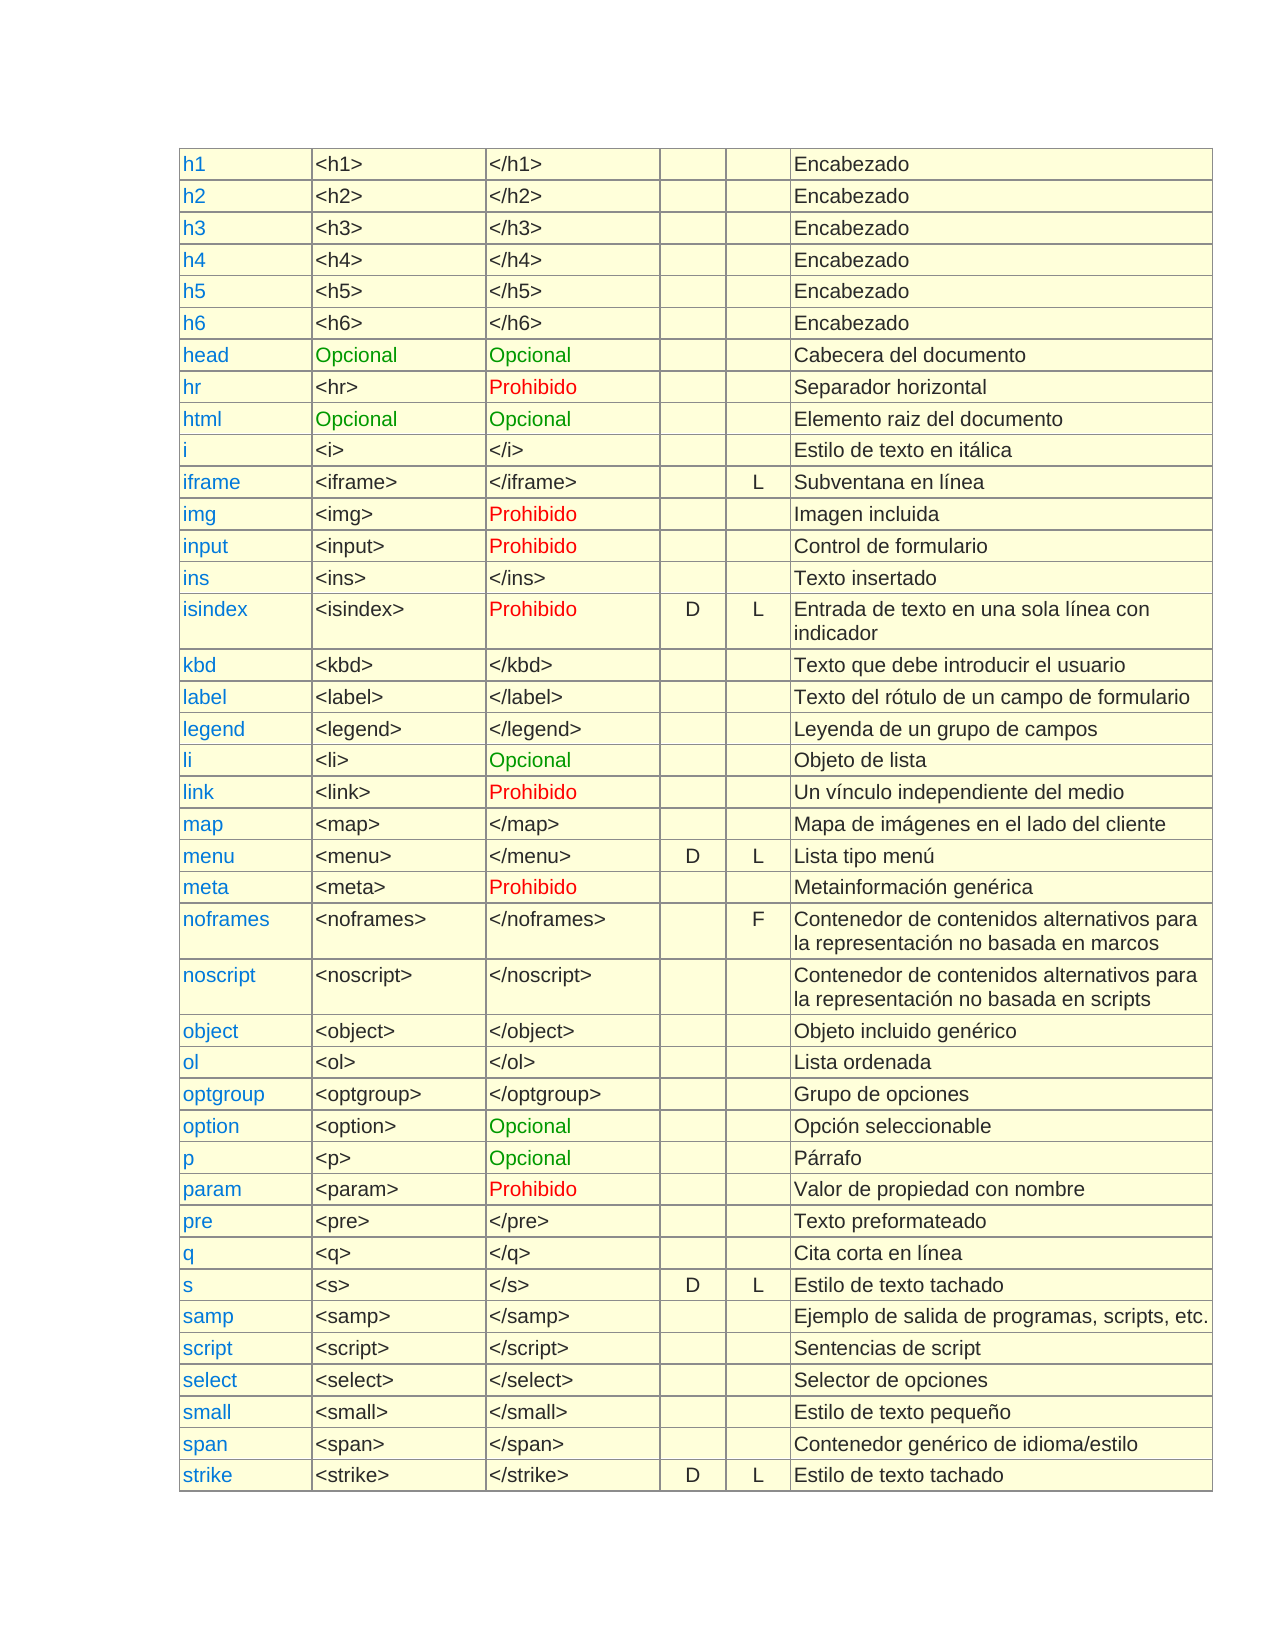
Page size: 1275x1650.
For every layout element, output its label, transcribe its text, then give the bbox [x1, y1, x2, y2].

table_cell <i> [313, 435, 485, 465]
table_cell </q> [487, 1238, 659, 1268]
table_cell <samp> [313, 1301, 485, 1331]
table_cell Contenedor de contenidos alternativos para la representación no basada en scripts [791, 960, 1212, 1014]
table_cell Prohibido [487, 872, 659, 902]
table_cell [727, 245, 790, 275]
table_cell <p> [313, 1142, 485, 1173]
table_cell Mapa de imágenes en el lado del cliente [791, 809, 1212, 839]
table_cell <noframes> [313, 904, 485, 958]
table_cell L [727, 840, 790, 871]
table_cell <object> [313, 1015, 485, 1046]
table_cell small [180, 1397, 311, 1427]
table_cell [727, 1174, 790, 1204]
table_cell [661, 777, 725, 807]
table_cell [661, 960, 725, 1014]
table_cell Texto insertado [791, 562, 1212, 592]
table_cell Selector de opciones [791, 1365, 1212, 1395]
table_cell h2 [180, 181, 311, 211]
table_cell </object> [487, 1015, 659, 1046]
table_cell Subventana en línea [791, 467, 1212, 497]
table_cell noframes [180, 904, 311, 958]
table_cell [661, 1047, 725, 1077]
table_cell legend [180, 713, 311, 743]
table_cell [727, 713, 790, 743]
table_cell Prohibido [487, 499, 659, 529]
table_cell [727, 403, 790, 433]
table_cell Elemento raiz del documento [791, 403, 1212, 433]
table_cell Encabezado [791, 308, 1212, 338]
table_cell Lista ordenada [791, 1047, 1212, 1077]
table_cell Lista tipo menú [791, 840, 1212, 871]
table_cell Prohibido [487, 777, 659, 807]
table_cell L [727, 594, 790, 648]
table_cell h1 [180, 149, 311, 179]
table_cell [727, 213, 790, 243]
table_cell </h3> [487, 213, 659, 243]
table_cell samp [180, 1301, 311, 1331]
table_cell [661, 809, 725, 839]
table_cell Párrafo [791, 1142, 1212, 1173]
table_cell [661, 1079, 725, 1109]
table_cell [661, 276, 725, 306]
table_cell <pre> [313, 1206, 485, 1236]
table_cell [661, 308, 725, 338]
table_cell [727, 872, 790, 902]
table_cell Opcional [487, 340, 659, 370]
table_cell Texto preformateado [791, 1206, 1212, 1236]
table_cell <iframe> [313, 467, 485, 497]
table_cell Encabezado [791, 213, 1212, 243]
table_cell Encabezado [791, 149, 1212, 179]
table_cell <h5> [313, 276, 485, 306]
table_cell kbd [180, 650, 311, 680]
table_cell Opcional [313, 340, 485, 370]
table_cell [727, 960, 790, 1014]
table_cell [661, 1206, 725, 1236]
table_cell param [180, 1174, 311, 1204]
table_cell isindex [180, 594, 311, 648]
table_cell [661, 713, 725, 743]
table_cell Estilo de texto en itálica [791, 435, 1212, 465]
table_cell <h3> [313, 213, 485, 243]
table_cell <noscript> [313, 960, 485, 1014]
table_cell s [180, 1270, 311, 1300]
table_cell meta [180, 872, 311, 902]
table_cell <option> [313, 1111, 485, 1141]
table_cell <menu> [313, 840, 485, 871]
table_cell Encabezado [791, 181, 1212, 211]
table_cell </i> [487, 435, 659, 465]
table_cell [727, 745, 790, 775]
table_cell F [727, 904, 790, 958]
table_cell Contenedor de contenidos alternativos para la representación no basada en marcos [791, 904, 1212, 958]
table_cell [727, 562, 790, 592]
table_cell [661, 435, 725, 465]
table_cell </s> [487, 1270, 659, 1300]
table_cell <small> [313, 1397, 485, 1427]
table_cell q [180, 1238, 311, 1268]
table_cell </h6> [487, 308, 659, 338]
table_cell link [180, 777, 311, 807]
table_cell </noscript> [487, 960, 659, 1014]
table_cell img [180, 499, 311, 529]
table_cell Sentencias de script [791, 1333, 1212, 1363]
table_cell [661, 1174, 725, 1204]
table_cell [661, 340, 725, 370]
table_cell [661, 745, 725, 775]
table_cell [727, 1238, 790, 1268]
table_cell [661, 682, 725, 712]
table_cell noscript [180, 960, 311, 1014]
table_cell script [180, 1333, 311, 1363]
table_cell <legend> [313, 713, 485, 743]
table_cell [661, 467, 725, 497]
table_cell option [180, 1111, 311, 1141]
table_cell Texto que debe introducir el usuario [791, 650, 1212, 680]
table_cell </menu> [487, 840, 659, 871]
table_cell D [661, 840, 725, 871]
table_cell [727, 276, 790, 306]
table_cell Prohibido [487, 1174, 659, 1204]
table_cell <link> [313, 777, 485, 807]
table_cell <map> [313, 809, 485, 839]
table_cell hr [180, 372, 311, 402]
table_cell span [180, 1428, 311, 1458]
table_cell [661, 872, 725, 902]
table_cell Estilo de texto pequeño [791, 1397, 1212, 1427]
table_cell <q> [313, 1238, 485, 1268]
table_cell </optgroup> [487, 1079, 659, 1109]
table_cell [661, 181, 725, 211]
table_cell Opcional [487, 1111, 659, 1141]
table_cell h4 [180, 245, 311, 275]
table_cell [727, 1079, 790, 1109]
table_cell <meta> [313, 872, 485, 902]
table_cell li [180, 745, 311, 775]
table_cell iframe [180, 467, 311, 497]
table_cell [727, 1015, 790, 1046]
table_cell [727, 1428, 790, 1458]
table_cell Opcional [487, 745, 659, 775]
table_cell Opción seleccionable [791, 1111, 1212, 1141]
table_cell [661, 245, 725, 275]
table_cell <h6> [313, 308, 485, 338]
table_cell </ins> [487, 562, 659, 592]
table_cell <isindex> [313, 594, 485, 648]
table_cell [661, 149, 725, 179]
table_cell p [180, 1142, 311, 1173]
table_cell </strike> [487, 1460, 659, 1490]
table_cell [727, 181, 790, 211]
table_cell </iframe> [487, 467, 659, 497]
table_cell Prohibido [487, 372, 659, 402]
table_cell [727, 1365, 790, 1395]
table_cell </h4> [487, 245, 659, 275]
table_cell Cita corta en línea [791, 1238, 1212, 1268]
table_cell Opcional [313, 403, 485, 433]
table_cell [661, 372, 725, 402]
table_cell </samp> [487, 1301, 659, 1331]
table_cell input [180, 531, 311, 561]
table_cell <label> [313, 682, 485, 712]
table_cell [727, 499, 790, 529]
table_cell </small> [487, 1397, 659, 1427]
table_cell [727, 682, 790, 712]
table_cell menu [180, 840, 311, 871]
table_cell </legend> [487, 713, 659, 743]
table_cell ins [180, 562, 311, 592]
table_cell [727, 1301, 790, 1331]
table_cell <img> [313, 499, 485, 529]
table_cell strike [180, 1460, 311, 1490]
table_cell <hr> [313, 372, 485, 402]
table_cell [661, 403, 725, 433]
table_cell <optgroup> [313, 1079, 485, 1109]
table_cell </span> [487, 1428, 659, 1458]
table_cell Imagen incluida [791, 499, 1212, 529]
table_cell [727, 531, 790, 561]
table_cell [661, 1111, 725, 1141]
table_cell [727, 149, 790, 179]
table_cell html [180, 403, 311, 433]
table_cell [727, 809, 790, 839]
table_cell [727, 1333, 790, 1363]
table_cell </ol> [487, 1047, 659, 1077]
table_cell <h1> [313, 149, 485, 179]
table_cell Texto del rótulo de un campo de formulario [791, 682, 1212, 712]
table_cell </h2> [487, 181, 659, 211]
table_cell h6 [180, 308, 311, 338]
table_cell [661, 1365, 725, 1395]
table_cell <kbd> [313, 650, 485, 680]
table_cell [661, 562, 725, 592]
table_cell [661, 1333, 725, 1363]
table_cell pre [180, 1206, 311, 1236]
table_cell [661, 1142, 725, 1173]
table_cell Cabecera del documento [791, 340, 1212, 370]
table_cell Grupo de opciones [791, 1079, 1212, 1109]
table_cell Prohibido [487, 531, 659, 561]
table_cell [661, 1301, 725, 1331]
table_cell Separador horizontal [791, 372, 1212, 402]
table_cell [727, 1142, 790, 1173]
table_cell <h2> [313, 181, 485, 211]
table_cell [661, 213, 725, 243]
table_cell [661, 1015, 725, 1046]
table_cell <script> [313, 1333, 485, 1363]
table_cell <param> [313, 1174, 485, 1204]
table_cell L [727, 467, 790, 497]
table_cell [727, 1047, 790, 1077]
table_cell Prohibido [487, 594, 659, 648]
table_cell Contenedor genérico de idioma/estilo [791, 1428, 1212, 1458]
table_cell [727, 1397, 790, 1427]
table_cell select [180, 1365, 311, 1395]
table_cell i [180, 435, 311, 465]
table_cell D [661, 1460, 725, 1490]
table_cell [727, 340, 790, 370]
table_cell <s> [313, 1270, 485, 1300]
table_cell [661, 1428, 725, 1458]
table_cell [727, 1206, 790, 1236]
table_cell Un vínculo independiente del medio [791, 777, 1212, 807]
table_cell ol [180, 1047, 311, 1077]
table_cell Estilo de texto tachado [791, 1460, 1212, 1490]
table_cell Ejemplo de salida de programas, scripts, etc. [791, 1301, 1212, 1331]
table_cell [727, 777, 790, 807]
table_cell [661, 531, 725, 561]
table_cell [661, 499, 725, 529]
table_cell Estilo de texto tachado [791, 1270, 1212, 1300]
table_cell Objeto de lista [791, 745, 1212, 775]
table_cell </script> [487, 1333, 659, 1363]
table_cell <ol> [313, 1047, 485, 1077]
table_cell object [180, 1015, 311, 1046]
table_cell </h5> [487, 276, 659, 306]
table_cell optgroup [180, 1079, 311, 1109]
table_cell <ins> [313, 562, 485, 592]
table_cell [727, 1111, 790, 1141]
table_cell </noframes> [487, 904, 659, 958]
table_cell Encabezado [791, 245, 1212, 275]
table_cell h5 [180, 276, 311, 306]
table_cell <li> [313, 745, 485, 775]
table_cell Objeto incluido genérico [791, 1015, 1212, 1046]
table_cell [727, 435, 790, 465]
table_cell </select> [487, 1365, 659, 1395]
table_cell head [180, 340, 311, 370]
table_cell </map> [487, 809, 659, 839]
table_cell D [661, 594, 725, 648]
table_cell Valor de propiedad con nombre [791, 1174, 1212, 1204]
table_cell <h4> [313, 245, 485, 275]
table_cell </h1> [487, 149, 659, 179]
table_cell </kbd> [487, 650, 659, 680]
table_cell D [661, 1270, 725, 1300]
table_cell Control de formulario [791, 531, 1212, 561]
table_cell [661, 904, 725, 958]
table_cell [661, 1397, 725, 1427]
table_cell <span> [313, 1428, 485, 1458]
table_cell <select> [313, 1365, 485, 1395]
table_cell label [180, 682, 311, 712]
table_cell map [180, 809, 311, 839]
table_cell [727, 372, 790, 402]
table_cell </pre> [487, 1206, 659, 1236]
table_cell </label> [487, 682, 659, 712]
table_cell [661, 1238, 725, 1268]
table_cell Opcional [487, 403, 659, 433]
table_cell [661, 650, 725, 680]
table_cell L [727, 1460, 790, 1490]
table_cell Entrada de texto en una sola línea con indicador [791, 594, 1212, 648]
table_cell <input> [313, 531, 485, 561]
table_cell <strike> [313, 1460, 485, 1490]
table_cell h3 [180, 213, 311, 243]
table_cell Metainformación genérica [791, 872, 1212, 902]
table_cell Leyenda de un grupo de campos [791, 713, 1212, 743]
table_cell [727, 650, 790, 680]
table_cell [727, 308, 790, 338]
table_cell Encabezado [791, 276, 1212, 306]
table_cell Opcional [487, 1142, 659, 1173]
table_cell L [727, 1270, 790, 1300]
